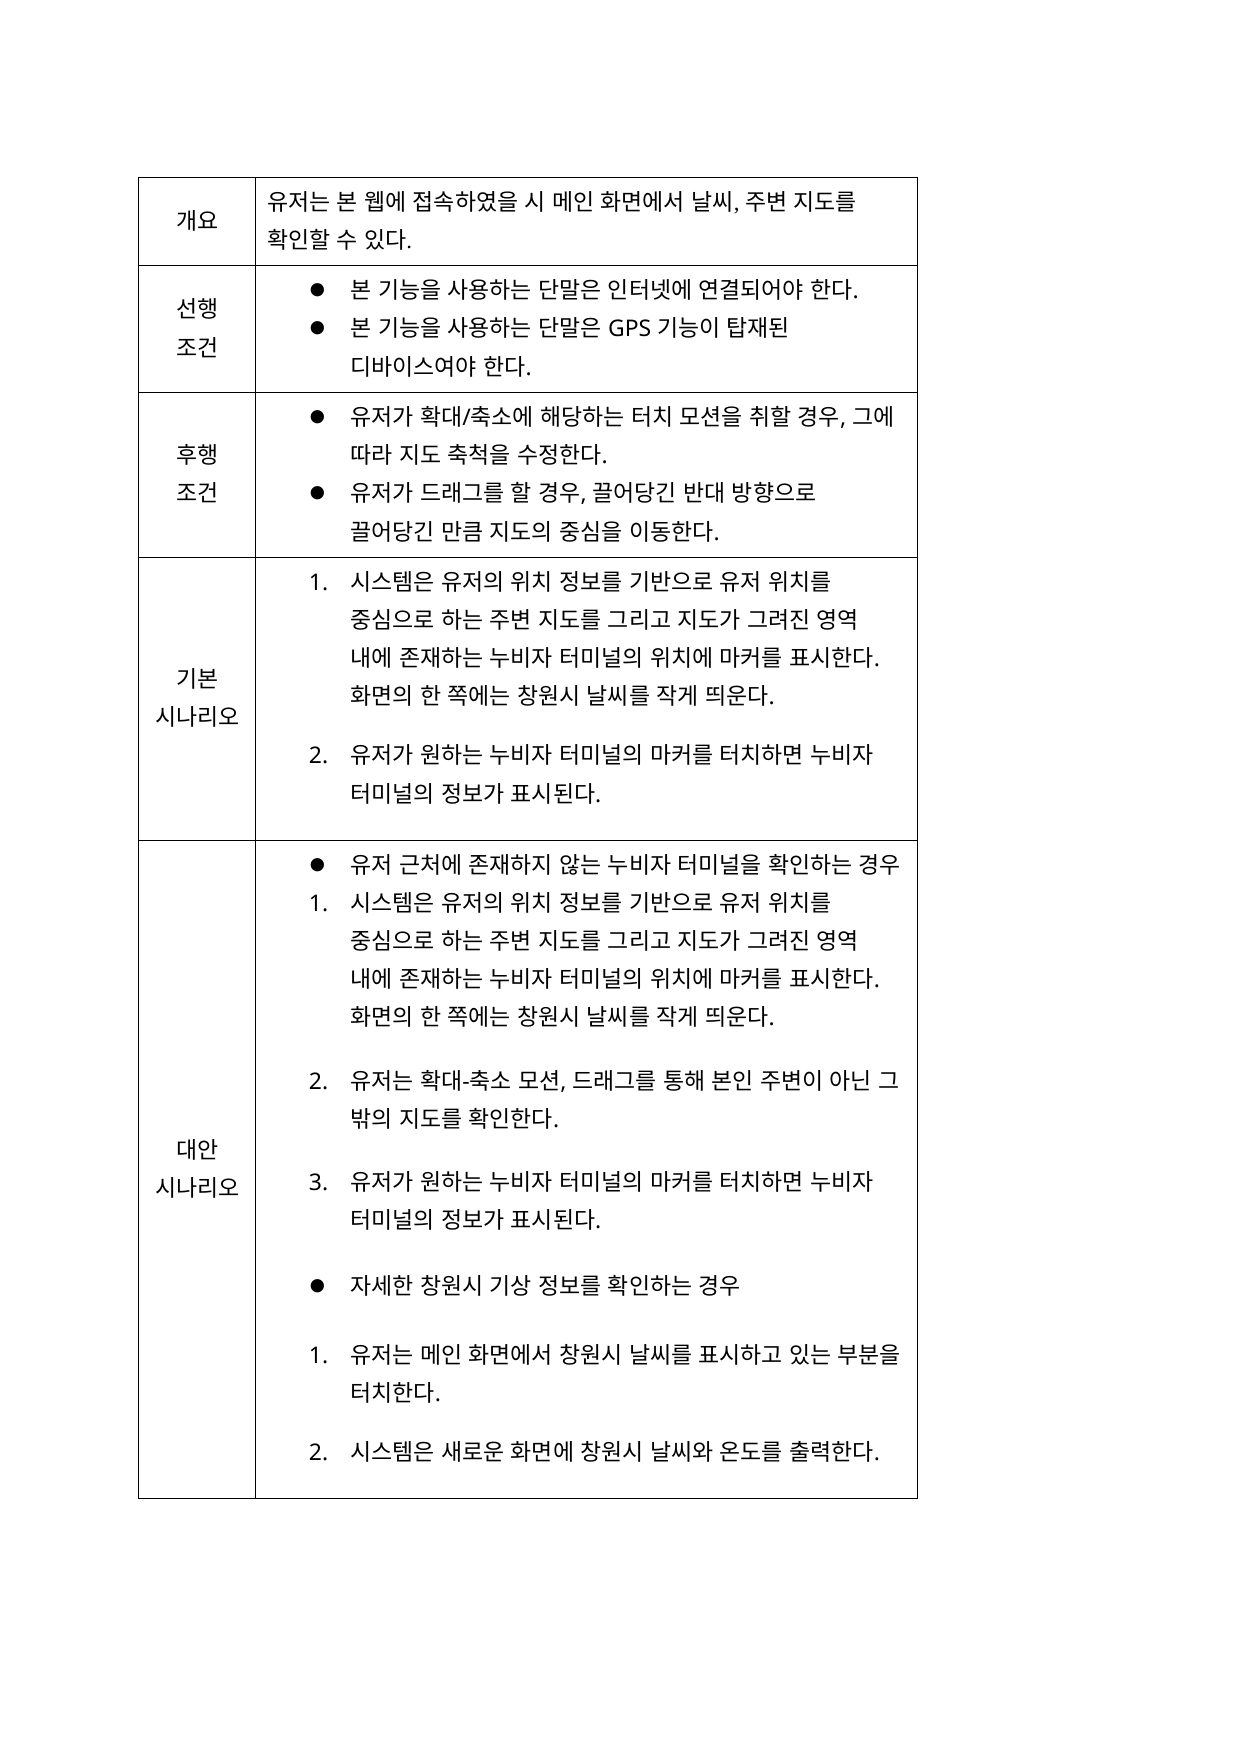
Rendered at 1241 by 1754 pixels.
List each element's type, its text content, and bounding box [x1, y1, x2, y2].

table_cell 본 기능을 사용하는 단말은 인터넷에 연결되어야 한다. 본 기능을 사용하는 단말은 GPS 기능이 탑재된 디바이스여야 한다. [256, 266, 917, 392]
table_cell 유저가 확대/축소에 해당하는 터치 모션을 취할 경우, 그에 따라 지도 축척을 수정한다. 유저가 드래그를 할 경우, 끌어당긴 반대 방향으로 끌어당긴 만큼 지도의 중심을 이동한다. [256, 393, 917, 557]
table_cell 시스템은 유저의 위치 정보를 기반으로 유저 위치를 중심으로 하는 주변 지도를 그리고 지도가 그려진 영역 내에 존재하는 누비자 터미널의 위치에 마커를 표시한다. 화면의 한 쪽에는 창원시 날씨를 작게 띄운다. 유저가 원하는 누비자 터미널의 마커를 터치하면 누비자 터미널의 정보가 표시된다. [256, 558, 917, 839]
table_header 유저는 본 웹에 접속하였을 시 메인 화면에서 날씨, 주변 지도를 확인할 수 있다. [256, 178, 917, 265]
table_cell 후행 조건 [139, 393, 255, 557]
table_cell 선행 조건 [139, 266, 255, 392]
table_cell 기본 시나리오 [139, 558, 255, 839]
table_cell 대안 시나리오 [139, 841, 255, 1498]
table_header 개요 [139, 178, 255, 265]
table_cell 유저 근처에 존재하지 않는 누비자 터미널을 확인하는 경우 시스템은 유저의 위치 정보를 기반으로 유저 위치를 중심으로 하는 주변 지도를 그리고 지도가 그려진 영역 내에 존재하는 누비자 터미널의 위치에 마커를 표시한다. 화면의 한 쪽에는 창원시 날씨를 작게 띄운다. 유저는 확대-축소 모션, 드래그를 통해 본인 주변이 아닌 그 밖의 지도를 확인한다. 유저가 원하는 누비자 터미널의 마커를 터치하면 누비자 터미널의 정보가 표시된다. 자세한 창원시 기상 정보를 확인하는 경우 유저는 메인 화면에서 창원시 날씨를 표시하고 있는 부분을 터치한다. 시스템은 새로운 화면에 창원시 날씨와 온도를 출력한다. [256, 841, 917, 1498]
